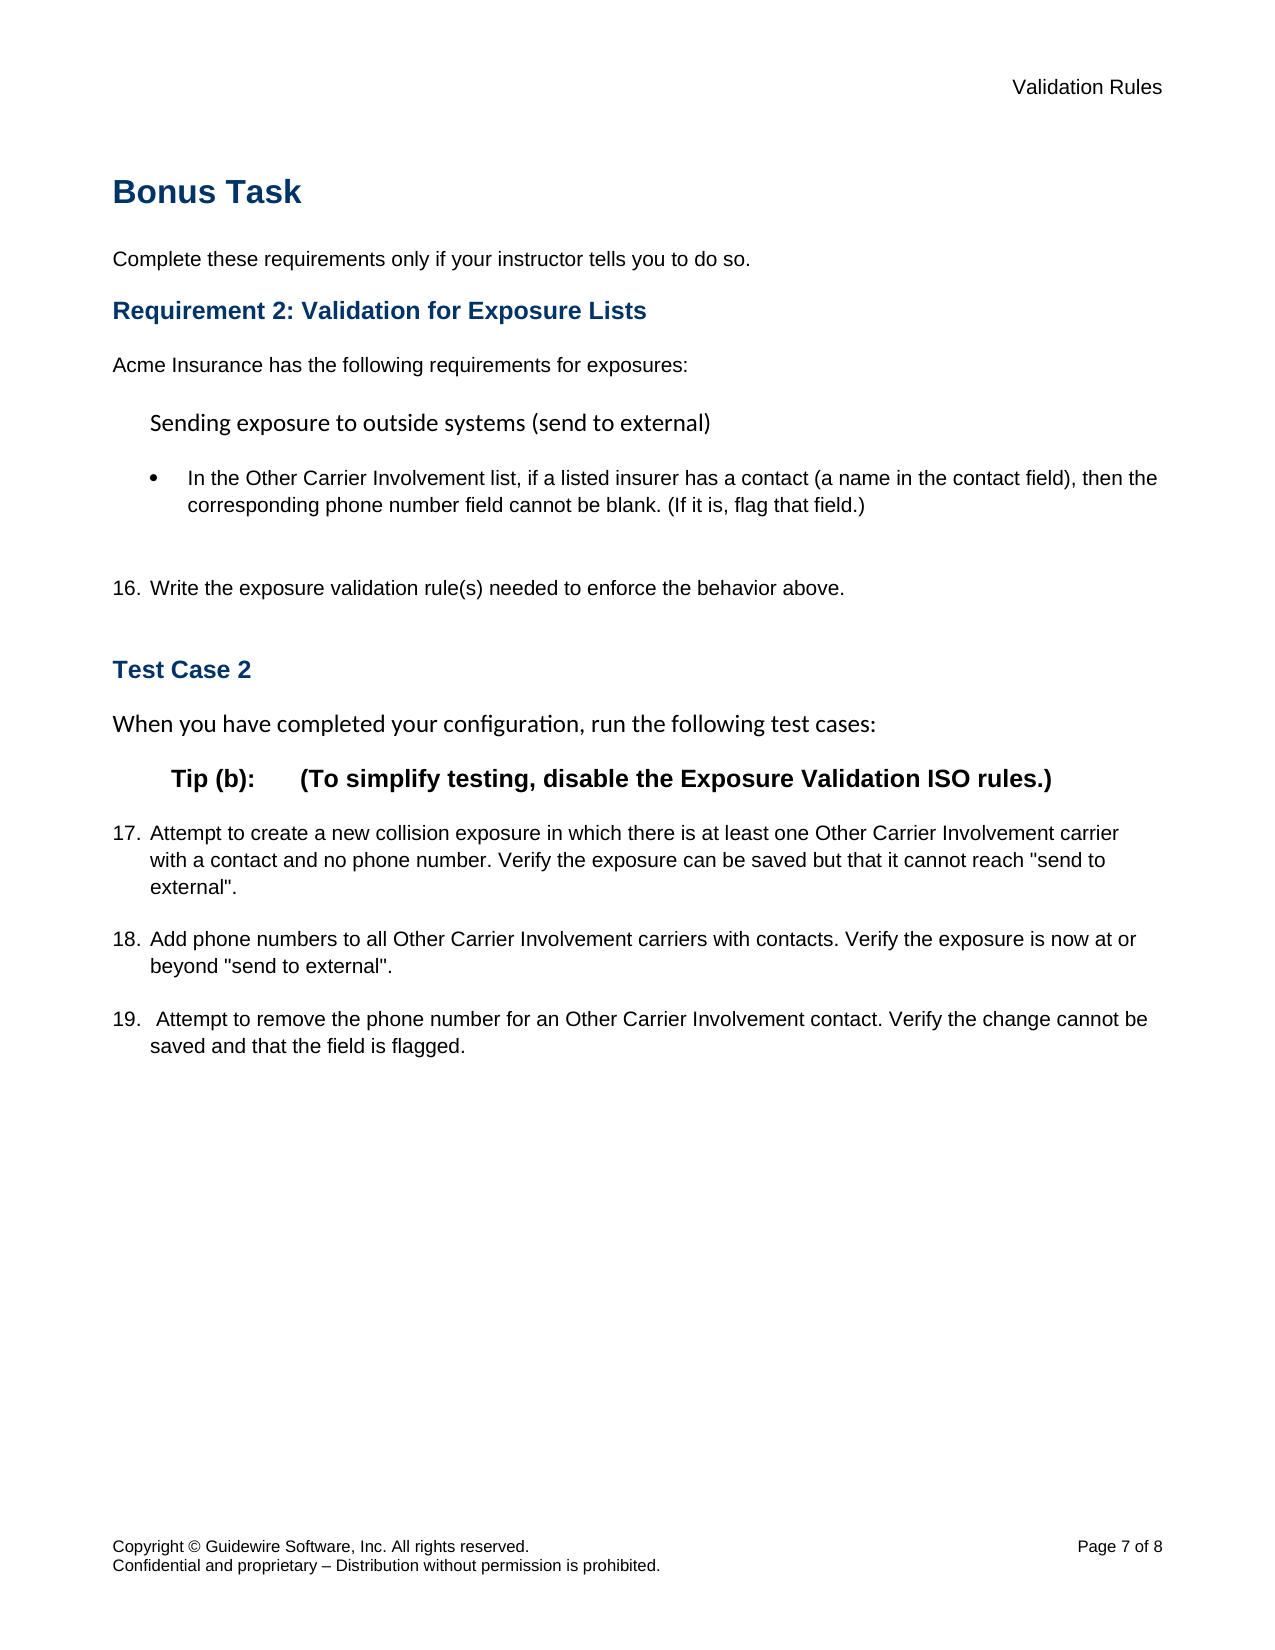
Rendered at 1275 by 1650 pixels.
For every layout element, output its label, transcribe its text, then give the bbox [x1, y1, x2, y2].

text Requirement 2: Validation for Exposure Lists [112, 296, 1162, 324]
text Sending exposure to outside systems (send to external) [112, 407, 1162, 438]
text Attempt to create a new collision exposure in which there is at least one Other Carrier Involvement carrier with a contact and no phone number. Verify the exposure can be saved but that it cannot reach "send to external". [112, 818, 1162, 899]
text Complete these requirements only if your instructor tells you to do so. [112, 244, 1162, 271]
text Bonus Task [112, 172, 1162, 210]
text (To simplify testing, disable the Exposure Validation ISO rules.) [262, 764, 1162, 793]
text Add phone numbers to all Other Carrier Involvement carriers with contacts. Verify the exposure is now at or beyond "send to external". [112, 924, 1162, 978]
text Write the exposure validation rule(s) needed to enforce the behavior above. [112, 572, 1162, 599]
text In the Other Carrier Involvement list, if a listed insurer has a contact (a name in the contact field), then the corresponding phone number field cannot be blank. (If it is, flag that field.) [150, 463, 1162, 517]
text Test Case 2 [112, 655, 1162, 684]
text When you have completed your configuration, run the following test cases: [112, 709, 1162, 739]
text Acme Insurance has the following requirements for exposures: [112, 349, 1162, 377]
text Attempt to remove the phone number for an Other Carrier Involvement contact. Verify the change cannot be saved and that the field is flagged. [112, 1003, 1162, 1057]
